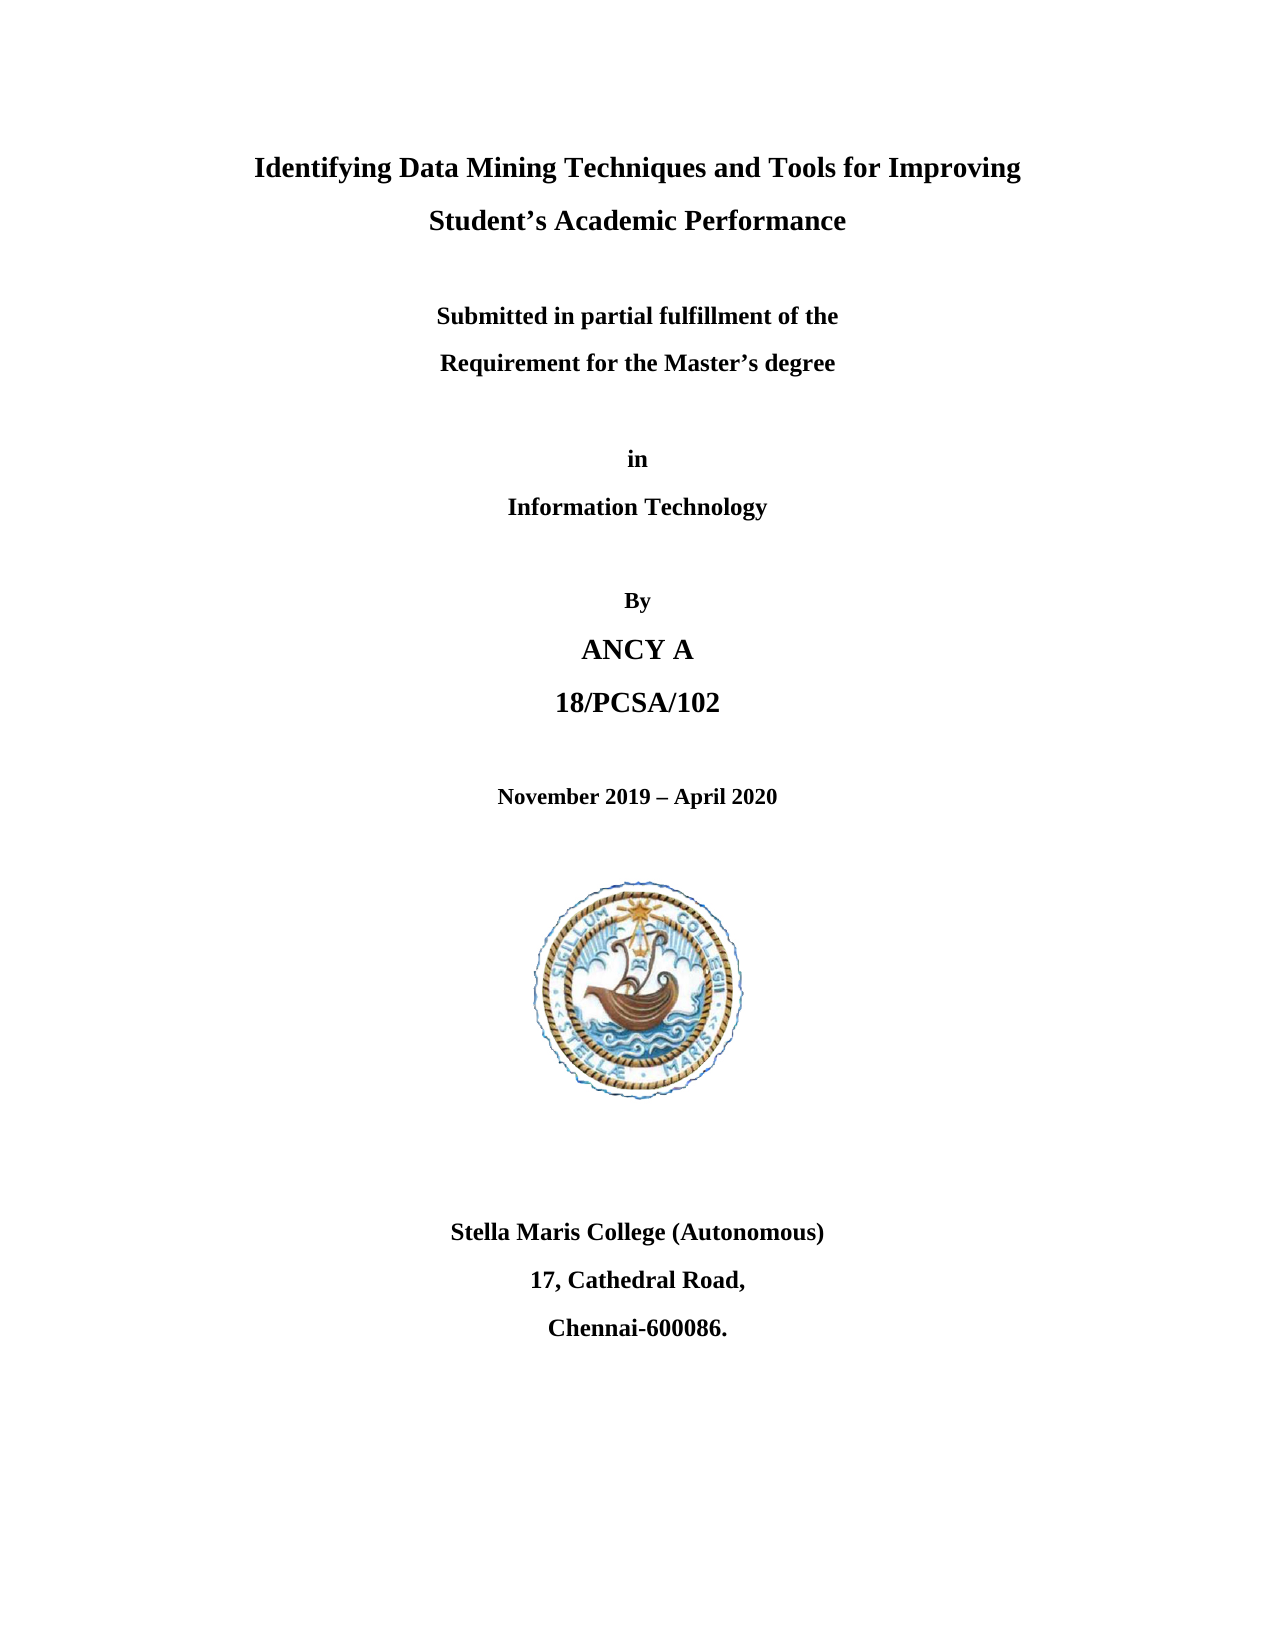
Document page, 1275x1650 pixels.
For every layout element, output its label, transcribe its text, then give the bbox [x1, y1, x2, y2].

text Stella Maris College (Autonomous) [150, 1217, 1125, 1246]
text Identifying Data Mining Techniques and Tools for Improving [150, 150, 1125, 183]
picture [525, 873, 750, 1106]
text Information Technology [150, 492, 1125, 520]
text By [150, 587, 1125, 613]
text Chennai-600086. [150, 1313, 1125, 1342]
text Requirement for the Master’s degree [150, 348, 1125, 377]
text Submitted in partial fulfillment of the [150, 301, 1125, 329]
text Student’s Academic Performance [150, 203, 1125, 236]
text ANCY A [150, 632, 1125, 666]
text 17, , [150, 1265, 1125, 1294]
text 18/PCSA/102 [150, 685, 1125, 718]
text November 2019 – April 2020 [150, 783, 1125, 809]
text in [150, 444, 1125, 473]
